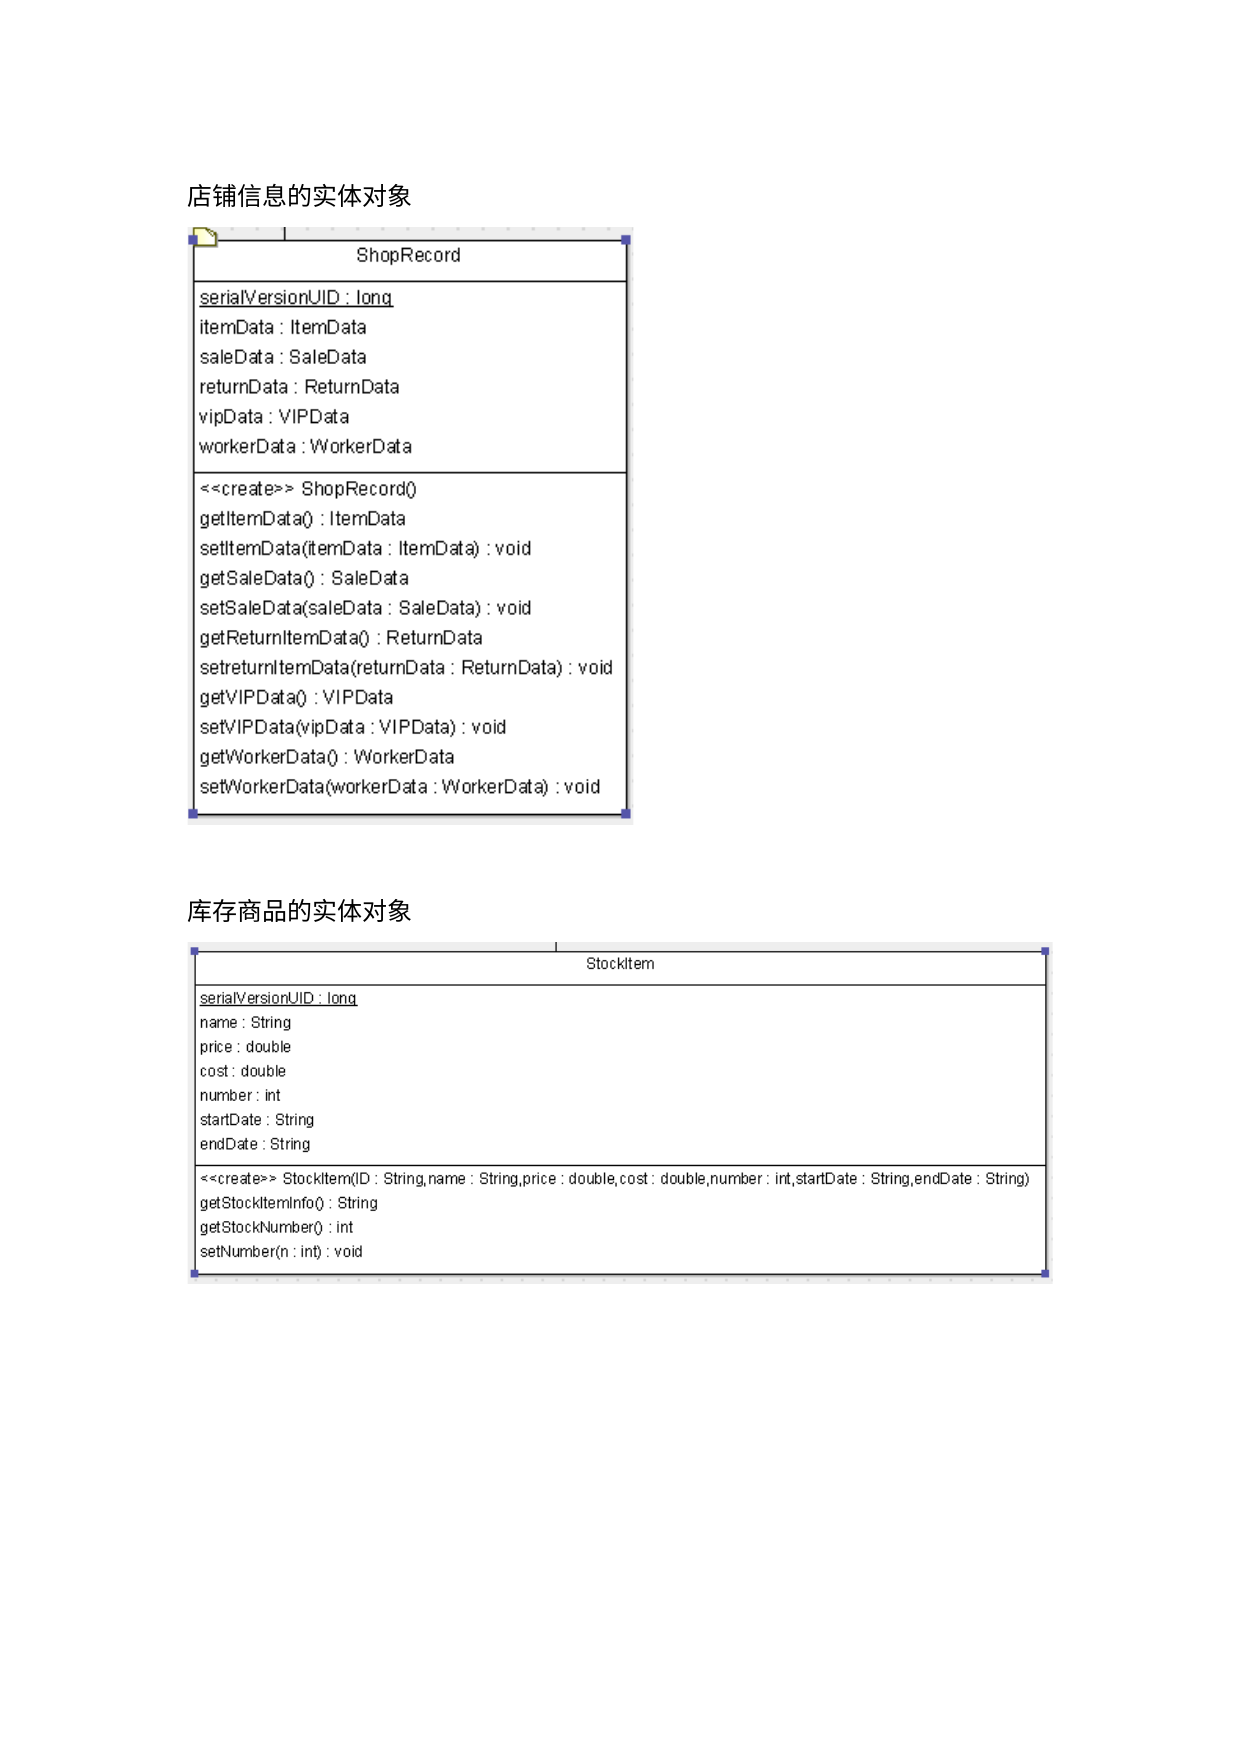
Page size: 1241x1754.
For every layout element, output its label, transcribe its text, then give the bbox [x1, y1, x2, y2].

text 店铺信息的实体对象 [187, 162, 1053, 227]
text 库存商品的实体对象 [187, 877, 1053, 942]
picture [187, 227, 634, 825]
picture [187, 942, 1053, 1284]
